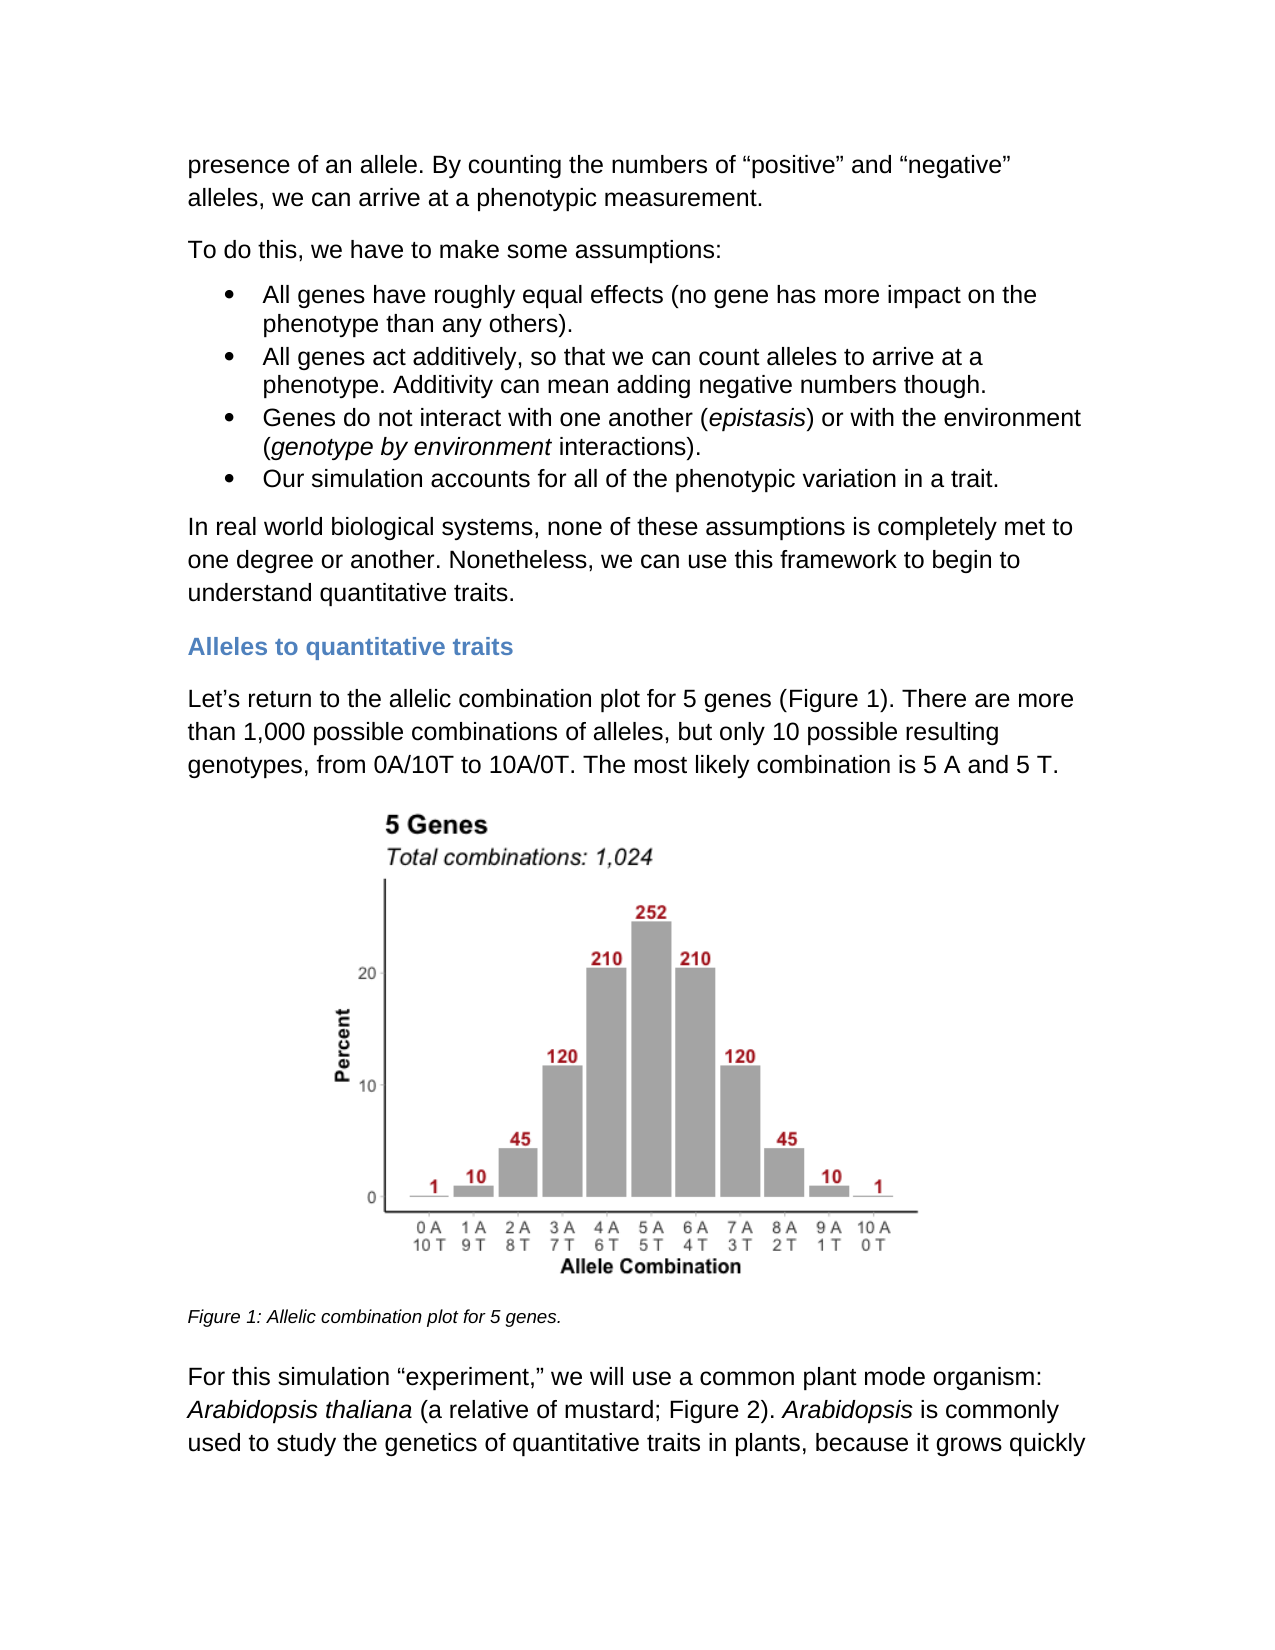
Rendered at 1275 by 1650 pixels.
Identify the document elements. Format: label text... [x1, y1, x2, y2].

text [187, 150, 1087, 212]
list Genes do not interact with one another (epistasis) or with the environment (genotype by environment interactions). [225, 403, 1087, 461]
list All genes act additively, so that we can count alleles to arrive at a phenotype. Additivity can mean adding negative numbers though. [225, 342, 1087, 399]
text Let’s return to the allelic combination plot for 5 genes (Figure 1). There are more than 1,000 possible combinations of alleles, but only 10 possible resulting genotypes, from 0A/10T to 10A/0T. The most likely combination is 5 A and 5 T. [187, 684, 1087, 778]
list All genes have roughly equal effects (no gene has more impact on the phenotype than any others). [225, 280, 1087, 338]
list Our simulation accounts for all of the phenotypic variation in a trait. [225, 464, 1087, 493]
text In real world biological systems, none of these assumptions is completely met to one degree or another. Nonetheless, we can use this framework to begin to understand quantitative traits. [187, 512, 1087, 607]
table_header Figure 1: Allelic combination plot for 5 genes. [176, 801, 1076, 1343]
subtitle Alleles to quantitative traits [187, 632, 1087, 661]
picture [326, 805, 927, 1286]
text To do this, we have to make some assumptions: [187, 235, 1087, 263]
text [187, 1362, 1087, 1457]
